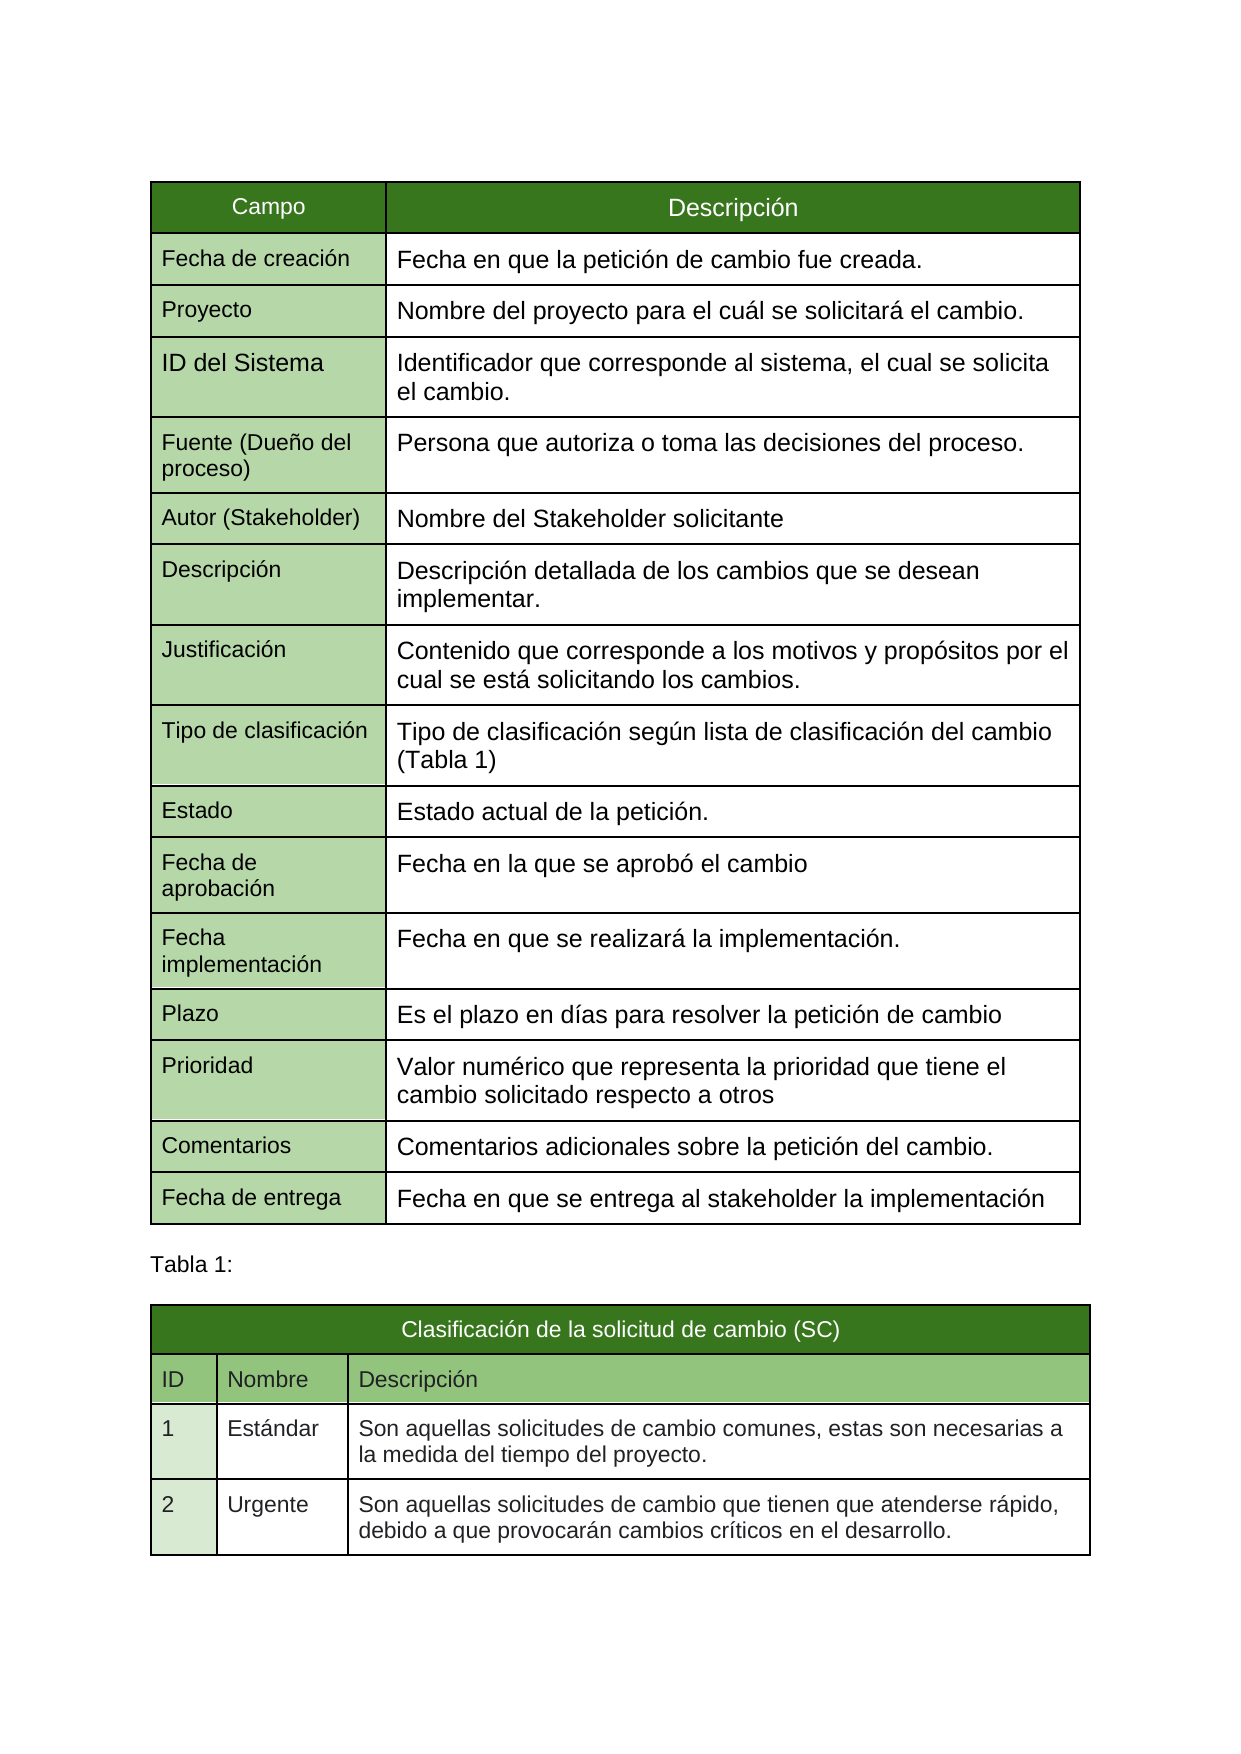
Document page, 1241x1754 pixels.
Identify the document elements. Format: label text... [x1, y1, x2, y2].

table_cell Fecha de aprobación [152, 838, 385, 912]
table_cell Comentarios adicionales sobre la petición del cambio. [387, 1122, 1079, 1171]
table_cell Fecha en que se realizará la implementación. [387, 914, 1079, 987]
table_cell Tipo de clasificación [152, 706, 385, 784]
table_cell Es el plazo en días para resolver la petición de cambio [387, 990, 1079, 1039]
table_cell Nombre [218, 1355, 347, 1402]
table_cell Autor (Stakeholder) [152, 494, 385, 543]
table_cell Fecha de entrega [152, 1173, 385, 1223]
table_cell Descripción detallada de los cambios que se desean implementar. [387, 545, 1079, 624]
table_cell Nombre del Stakeholder solicitante [387, 494, 1079, 543]
table_header Campo [152, 183, 385, 232]
table_cell Son aquellas solicitudes de cambio comunes, estas son necesarias a la medida del tiempo del proyecto. [349, 1405, 1089, 1478]
table_cell Tipo de clasificación según lista de clasificación del cambio (Tabla 1) [387, 706, 1079, 784]
table_cell Descripción [152, 545, 385, 624]
table_cell Fecha en la que se aprobó el cambio [387, 838, 1079, 912]
table_cell Nombre del proyecto para el cuál se solicitará el cambio. [387, 286, 1079, 336]
table_cell ID del Sistema [152, 338, 385, 416]
table_cell Plazo [152, 990, 385, 1039]
table_cell Descripción [349, 1355, 1089, 1402]
table_cell Fecha implementación [152, 914, 385, 987]
table_cell Estado [152, 787, 385, 836]
table_cell 1 [152, 1405, 216, 1478]
table_cell Fecha de creación [152, 234, 385, 284]
table_cell Urgente [218, 1480, 347, 1554]
table_cell 2 [152, 1480, 216, 1554]
table_header Clasificación de la solicitud de cambio (SC) [152, 1306, 1089, 1353]
table_cell Fecha en que la petición de cambio fue creada. [387, 234, 1079, 284]
table_cell Identificador que corresponde al sistema, el cual se solicita el cambio. [387, 338, 1079, 416]
text Tabla 1: [150, 1251, 1090, 1278]
table_cell Son aquellas solicitudes de cambio que tienen que atenderse rápido, debido a que provocarán cambios críticos en el desarrollo. [349, 1480, 1089, 1554]
table_cell Valor numérico que representa la prioridad que tiene el cambio solicitado respecto a otros [387, 1041, 1079, 1119]
table_cell ID [152, 1355, 216, 1402]
table_cell Estado actual de la petición. [387, 787, 1079, 836]
table_cell Comentarios [152, 1122, 385, 1171]
table_header Descripción [387, 183, 1079, 232]
table_cell Justificación [152, 626, 385, 704]
table_cell Fuente (Dueño del proceso) [152, 418, 385, 492]
table_cell Fecha en que se entrega al stakeholder la implementación [387, 1173, 1079, 1223]
table_cell Prioridad [152, 1041, 385, 1119]
table_cell Estándar [218, 1405, 347, 1478]
table_cell Contenido que corresponde a los motivos y propósitos por el cual se está solicitando los cambios. [387, 626, 1079, 704]
table_cell Proyecto [152, 286, 385, 336]
table_cell Persona que autoriza o toma las decisiones del proceso. [387, 418, 1079, 492]
